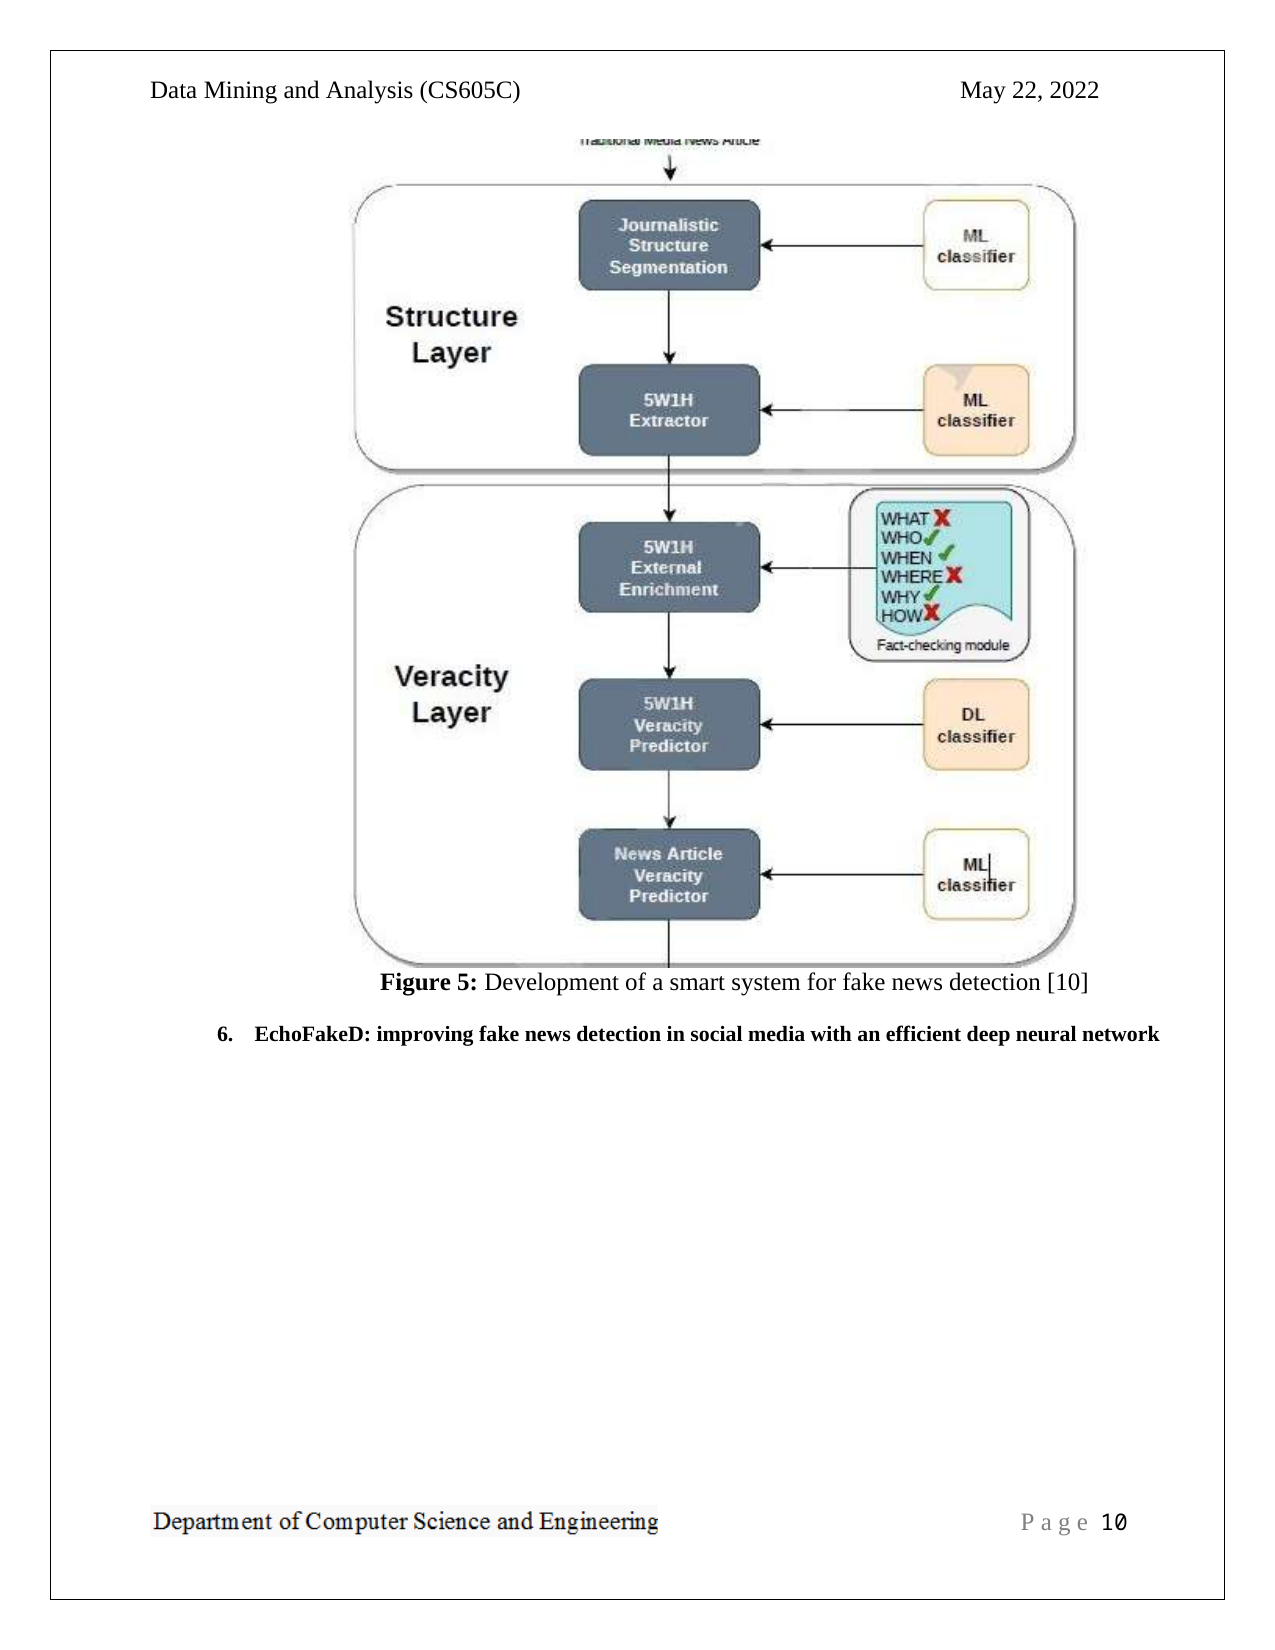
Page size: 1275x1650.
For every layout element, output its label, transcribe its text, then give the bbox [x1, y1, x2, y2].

text Figure 5: Development of a smart system for fake news detection [10] [254, 967, 1214, 996]
picture [299, 139, 1133, 968]
picture [150, 1505, 658, 1537]
list EchoFakeD: improving fake news detection in social media with an efficient deep neural network [217, 1021, 1214, 1047]
